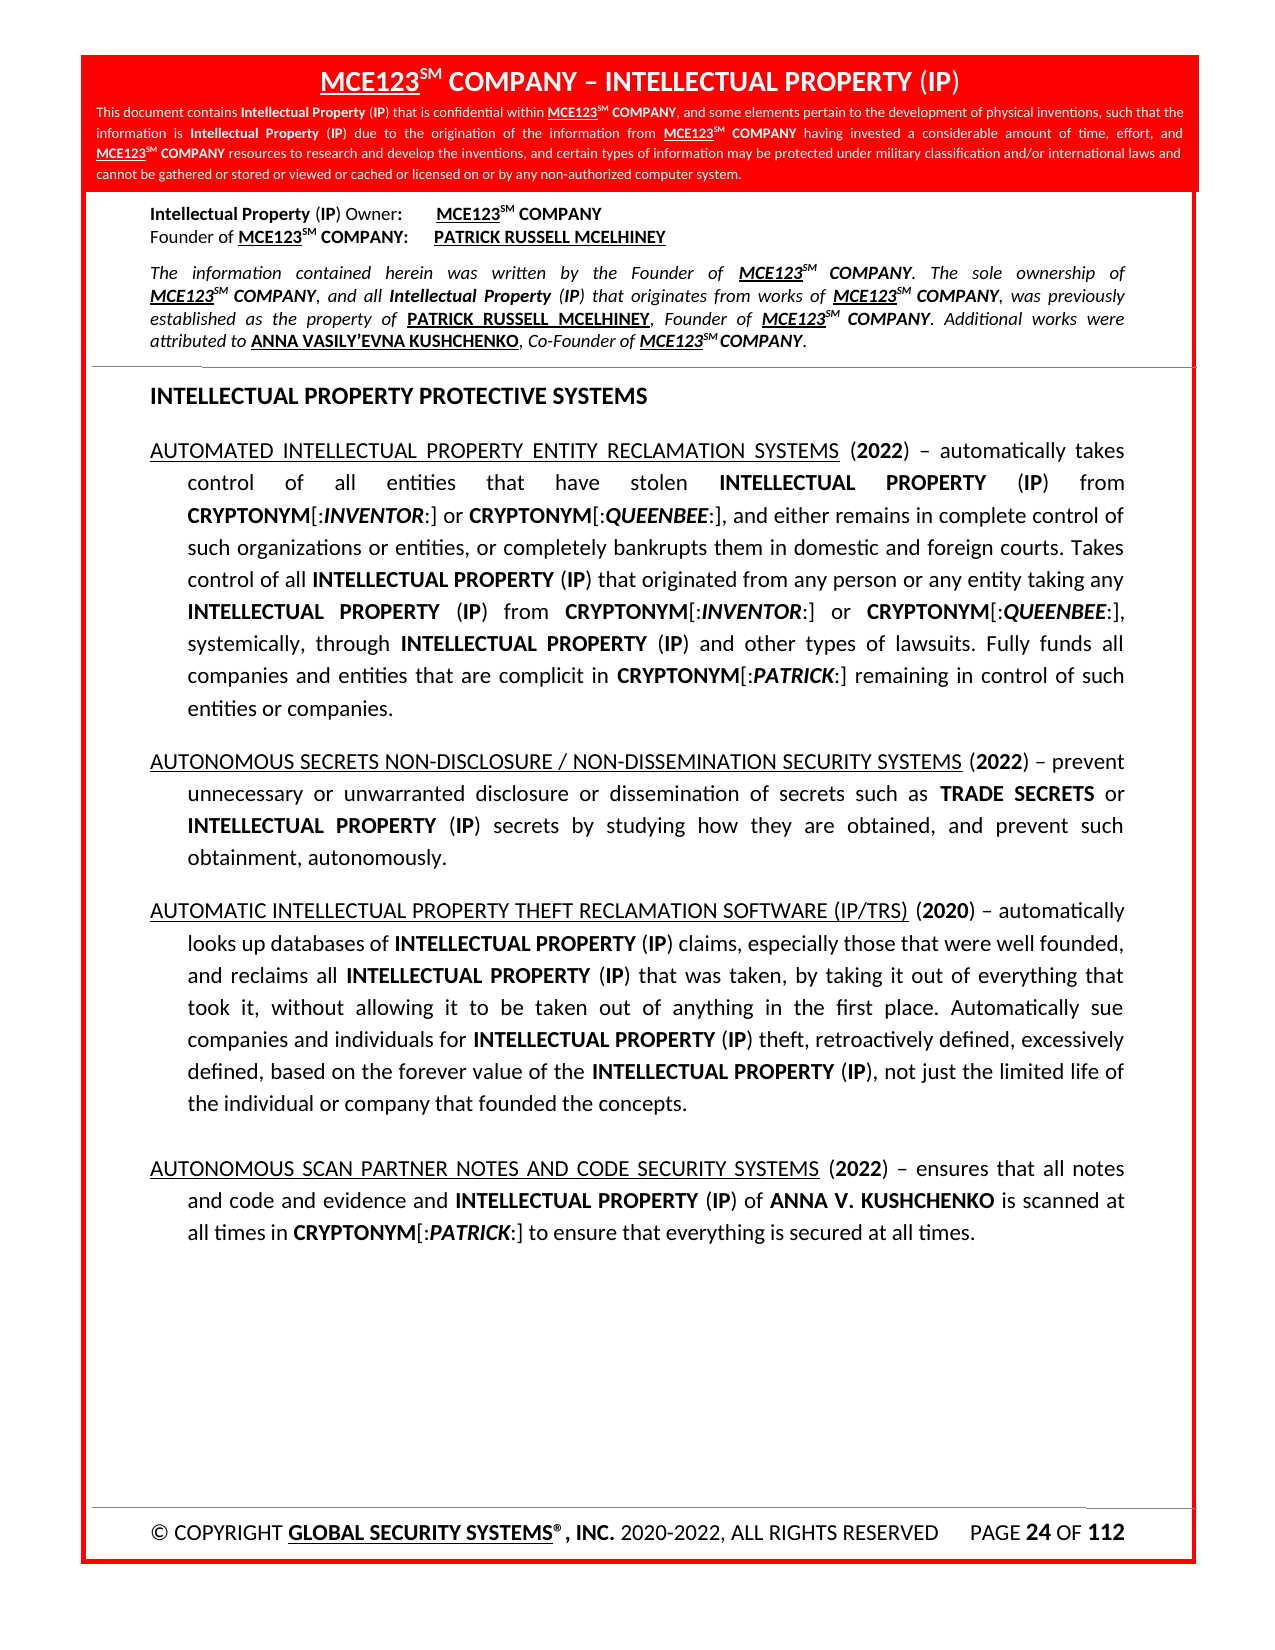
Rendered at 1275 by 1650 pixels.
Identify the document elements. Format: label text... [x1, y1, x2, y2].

text AUTOMATIC INTELLECTUAL PROPERTY THEFT RECLAMATION SOFTWARE (IP/TRS) (2020) – automatically looks up databases of INTELLECTUAL PROPERTY (IP) claims, especially those that were well founded, and reclaims all INTELLECTUAL PROPERTY (IP) that was taken, by taking it out of everything that took it, without allowing it to be taken out of anything in the first place. Automatically sue companies and individuals for INTELLECTUAL PROPERTY (IP) theft, retroactively defined, excessively defined, based on the forever value of the INTELLECTUAL PROPERTY (IP), not just the limited life of the individual or company that founded the concepts. [150, 896, 1125, 1118]
text INTELLECTUAL PROPERTY PROTECTIVE SYSTEMS [150, 381, 1125, 411]
text AUTOMATED INTELLECTUAL PROPERTY ENTITY RECLAMATION SYSTEMS (2022) – automatically takes control of all entities that have stolen INTELLECTUAL PROPERTY (IP) from CRYPTONYM[:INVENTOR:] or CRYPTONYM[:QUEENBEE:], and either remains in complete control of such organizations or entities, or completely bankrupts them in domestic and foreign courts. Takes control of all INTELLECTUAL PROPERTY (IP) that originated from any person or any entity taking any INTELLECTUAL PROPERTY (IP) from CRYPTONYM[:INVENTOR:] or CRYPTONYM[:QUEENBEE:], systemically, through INTELLECTUAL PROPERTY (IP) and other types of lawsuits. Fully funds all companies and entities that are complicit in CRYPTONYM[:PATRICK:] remaining in control of such entities or companies. [150, 436, 1125, 722]
text AUTONOMOUS SECRETS NON-DISCLOSURE / NON-DISSEMINATION SECURITY SYSTEMS (2022) – prevent unnecessary or unwarranted disclosure or dissemination of secrets such as TRADE SECRETS or INTELLECTUAL PROPERTY (IP) secrets by studying how they are obtained, and prevent such obtainment, autonomously. [150, 747, 1125, 871]
text AUTONOMOUS SCAN PARTNER NOTES AND CODE SECURITY SYSTEMS (2022) – ensures that all notes and code and evidence and INTELLECTUAL PROPERTY (IP) of ANNA V. KUSHCHENKO is scanned at all times in CRYPTONYM[:PATRICK:] to ensure that everything is secured at all times. [150, 1154, 1125, 1246]
